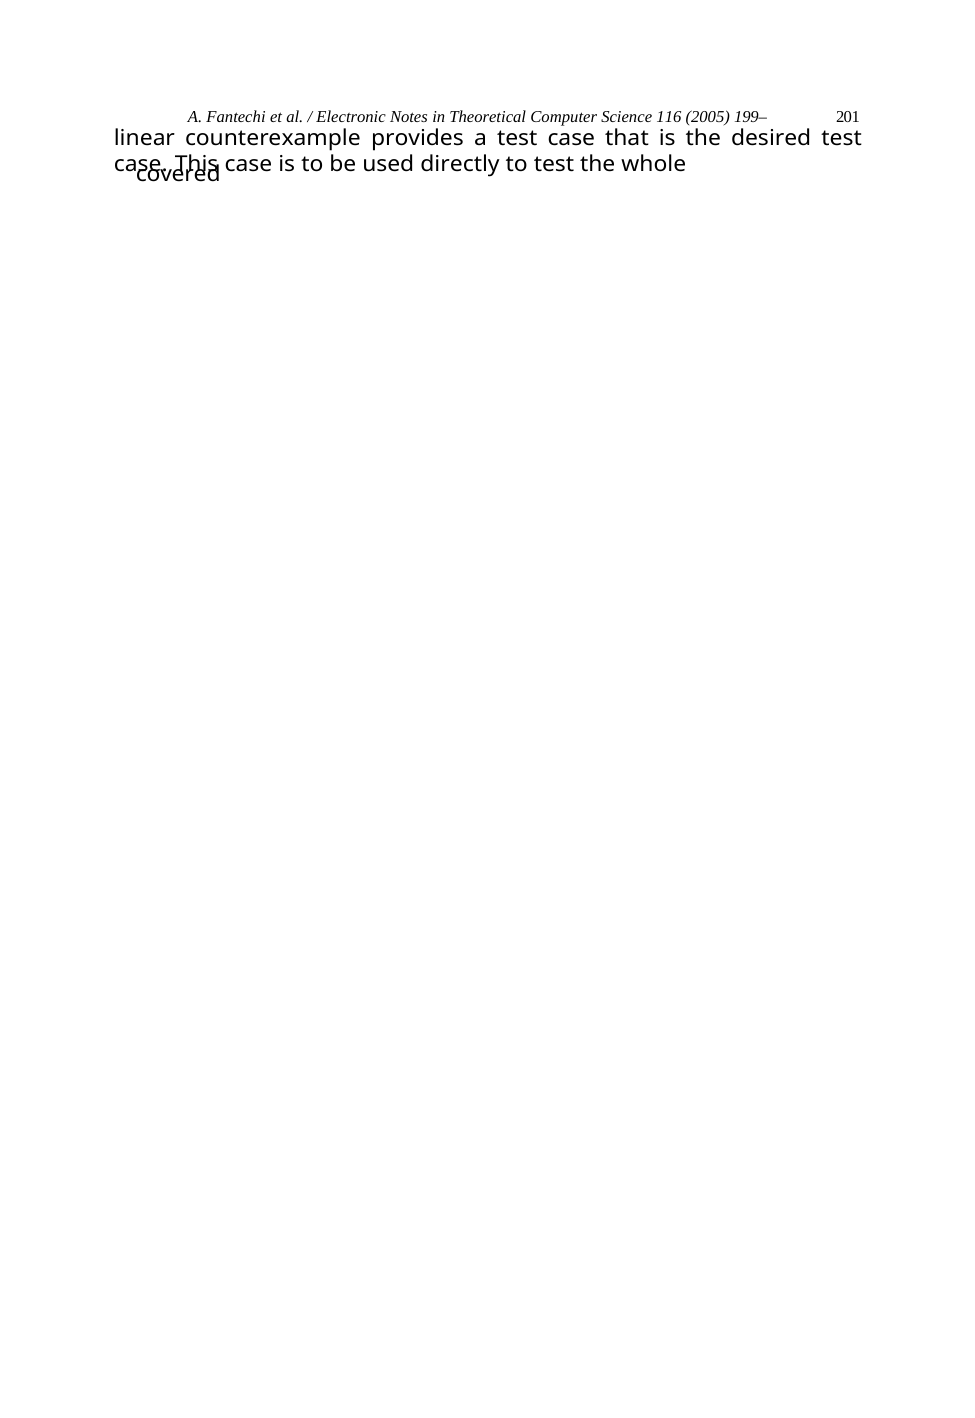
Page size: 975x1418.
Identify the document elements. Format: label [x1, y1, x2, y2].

text [113, 125, 862, 177]
